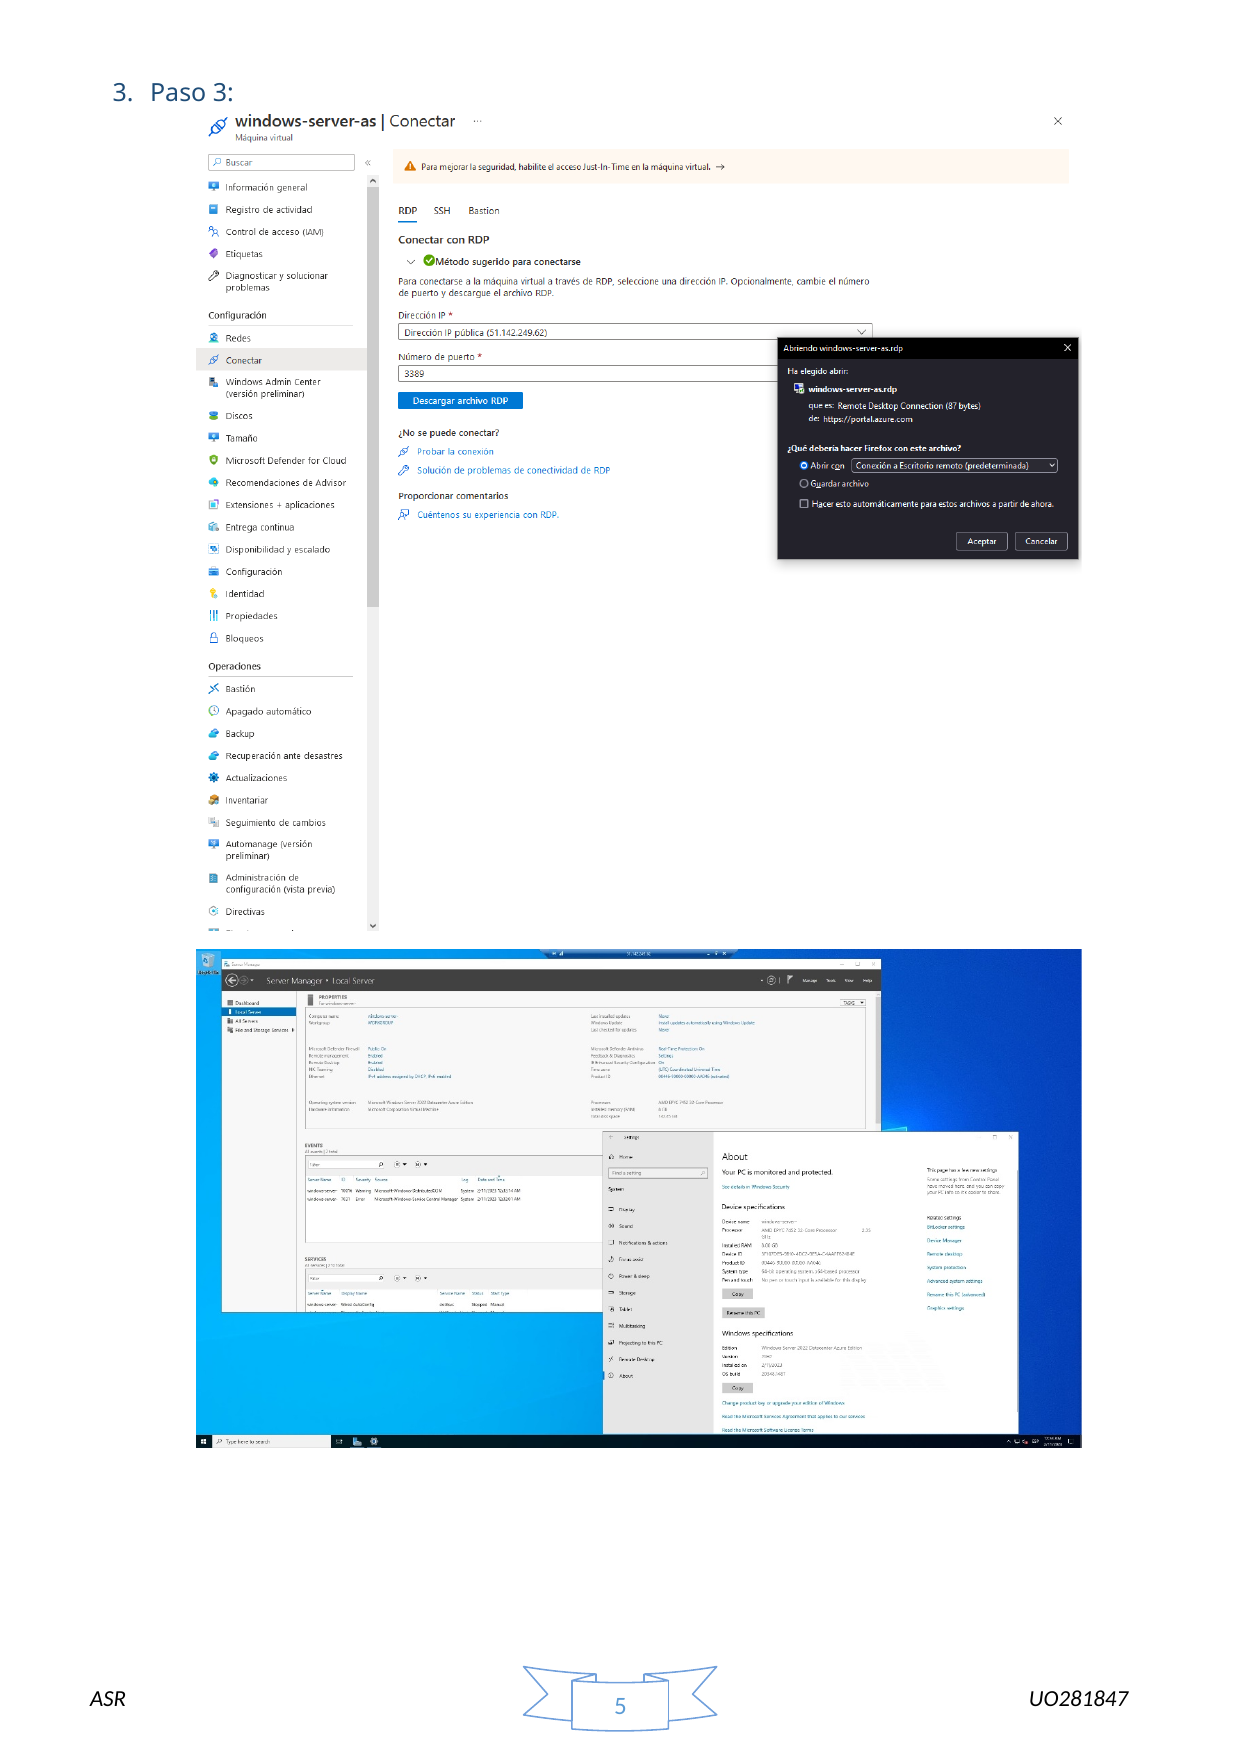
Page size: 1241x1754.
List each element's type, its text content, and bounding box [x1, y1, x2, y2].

picture [196, 111, 1082, 931]
picture [196, 949, 1082, 1448]
subtitle Paso 3: [112, 75, 1165, 109]
